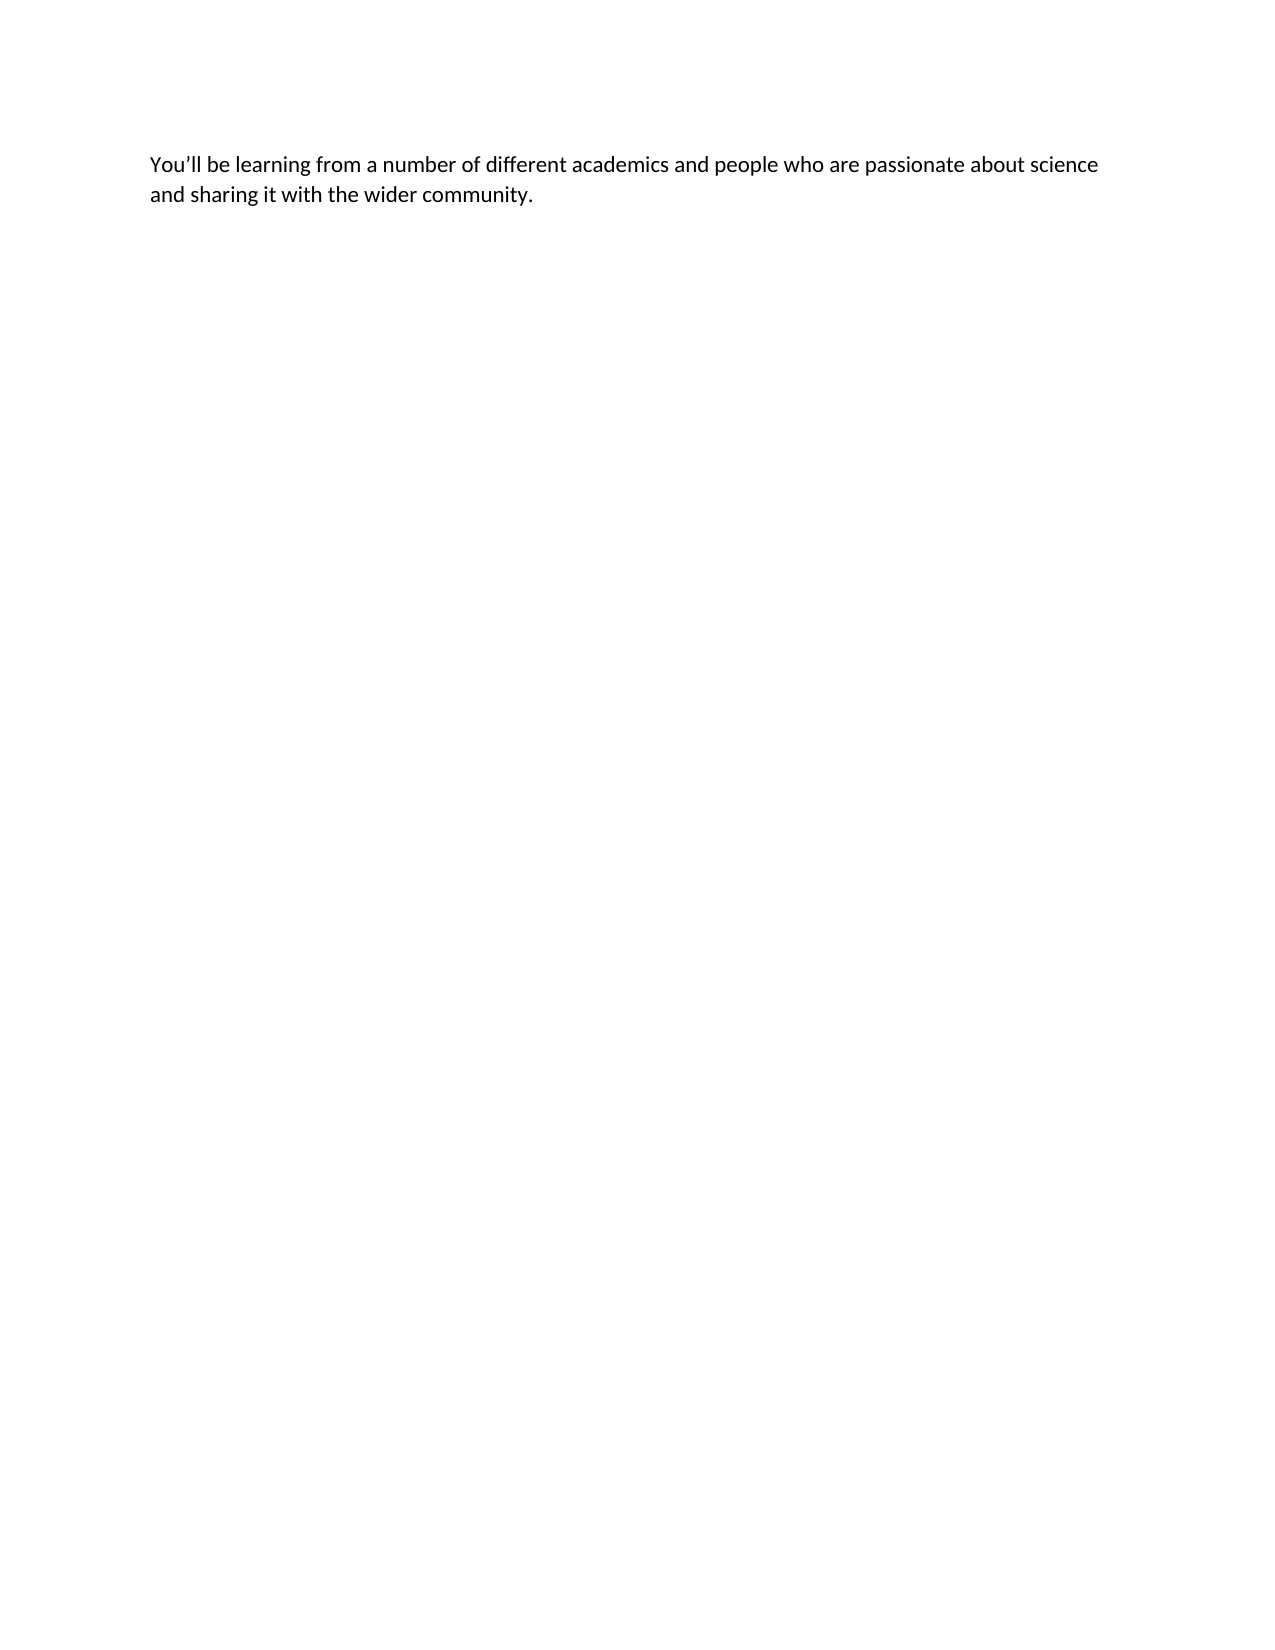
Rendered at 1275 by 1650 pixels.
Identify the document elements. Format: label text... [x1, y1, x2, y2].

text You’ll be learning from a number of different academics and people who are passionate about science and sharing it with the wider community. [150, 150, 1125, 208]
